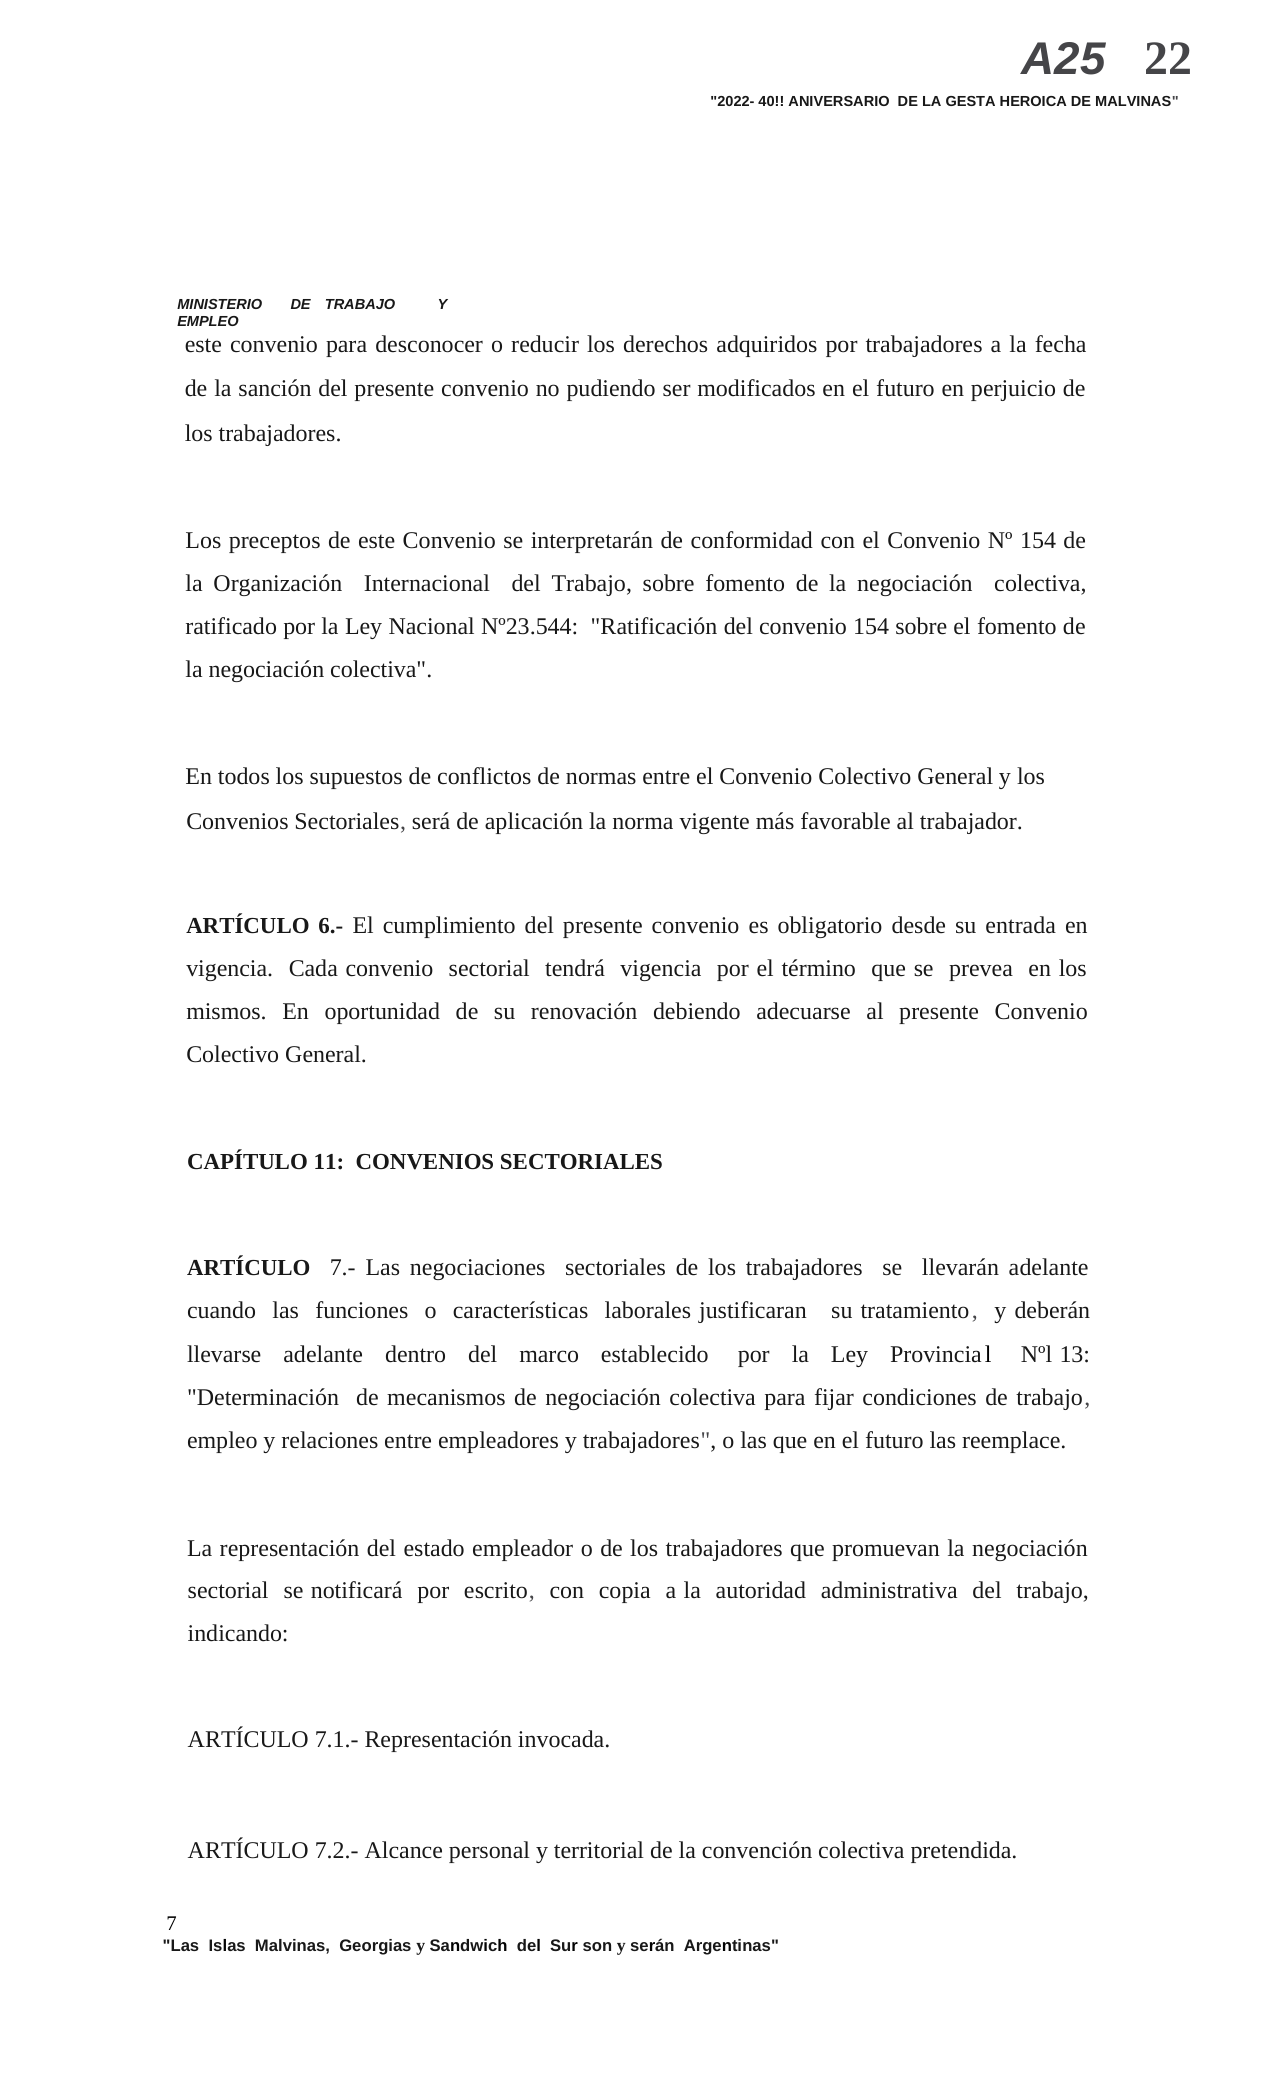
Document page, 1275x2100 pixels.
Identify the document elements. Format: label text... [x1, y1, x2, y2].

text este convenio para desconocer o reducir los derechos adquiridos por trabajadores a la fecha de la sanción del presente convenio no pudiendo ser modificados en el futuro en perjuicio de los trabajadores. [184, 330, 1088, 446]
text ARTÍCULO 6.- El cumplimiento del presente convenio es obligatorio desde su entrada en vigencia. Cada convenio sectorial tendrá vigencia por el término que se prevea en los mismos. En oportunidad de su renovación debiendo adecuarse al presente Convenio Colectivo General. [186, 911, 1089, 1068]
text La representación del estado empleador o de los trabajadores que promuevan la negociación sectorial se notificará por escrito, con copia a la autoridad administrativa del trabajo, indicando: [187, 1533, 1090, 1647]
text Los preceptos de este Convenio se interpretarán de conformidad con el Convenio Nº 154 de la Organización Internacional del Trabajo, sobre fomento de la negociación colectiva, ratificado por la Ley Nacional Nº23.544: "Ratificación del convenio 154 sobre el fomento de la negociación colectiva". [185, 526, 1088, 682]
text A25 22 [160, 29, 1192, 84]
text ARTÍCULO 7.1.- Representación invocada. [187, 1726, 629, 1753]
text En todos los supuestos de conflictos de normas entre el Convenio Colectivo General y los [185, 762, 1089, 789]
text ARTÍCULO 7.2.- Alcance personal y territorial de la convención colectiva pretendida. [187, 1836, 1053, 1864]
text CAPÍTULO 11: CONVENIOS SECTORIALES [187, 1148, 695, 1175]
text ARTÍCULO 7.- Las negociaciones sectoriales de los trabajadores se llevarán adelante cuando las funciones o características laborales justificaran su tratamiento, y deberán llevarse adelante dentro del marco establecido por la Ley Provincial Nºl 13: "Determinación de mecanismos de negociación colectiva para fijar condiciones de trabajo, empleo y relaciones entre empleadores y trabajadores", o las que en el futuro las reemplace. [187, 1253, 1090, 1454]
text Convenios Sectoriales, será de aplicación la norma vigente más favorable al trabajador. [186, 808, 1057, 835]
text MINISTERIO DE TRABAJO Y EMPLEO [177, 296, 449, 329]
